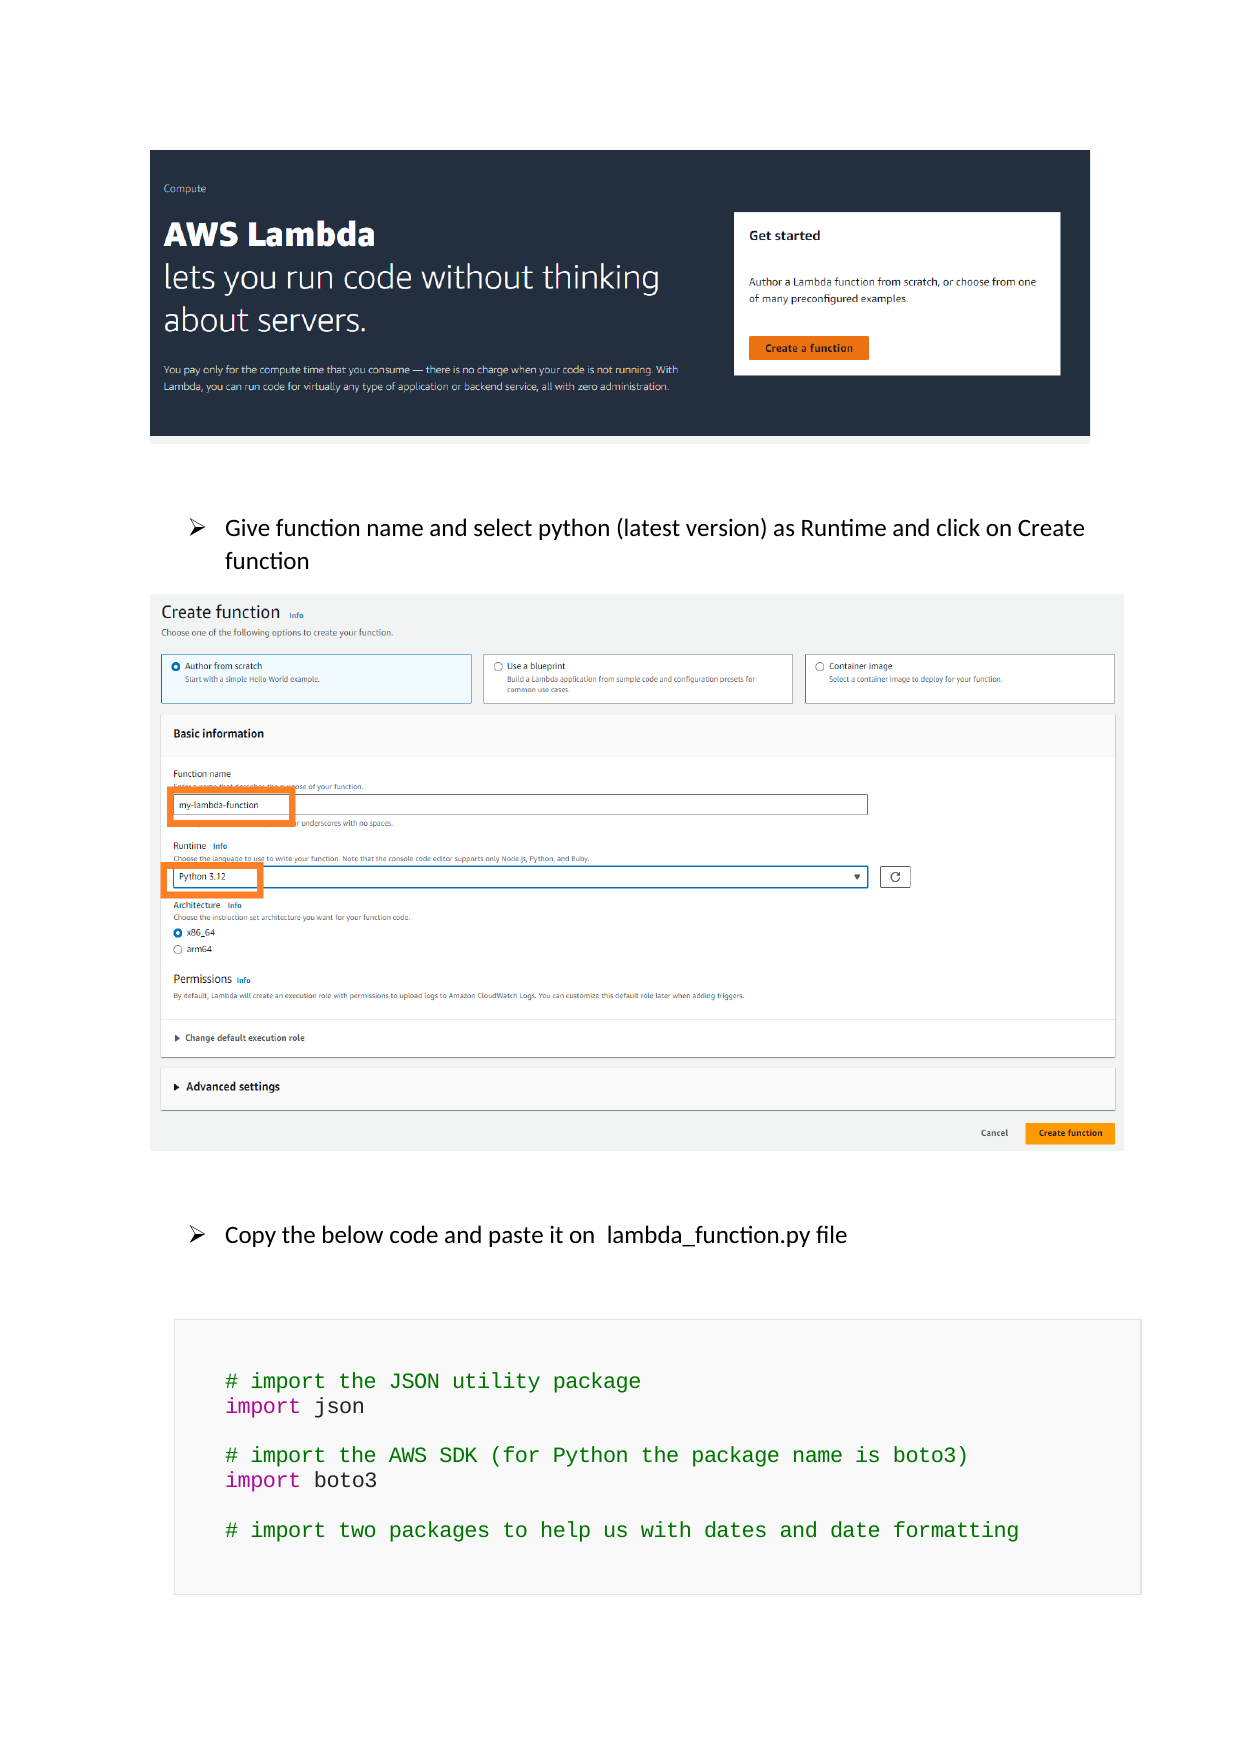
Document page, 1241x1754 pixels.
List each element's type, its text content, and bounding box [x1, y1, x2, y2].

picture [150, 150, 1091, 444]
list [175, 1320, 1140, 1594]
list Copy the below code and paste it on lambda_function.py file [187, 1219, 1090, 1250]
picture [150, 594, 1124, 1151]
list Give function name and select python (latest version) as Runtime and click on Create function [187, 512, 1090, 576]
